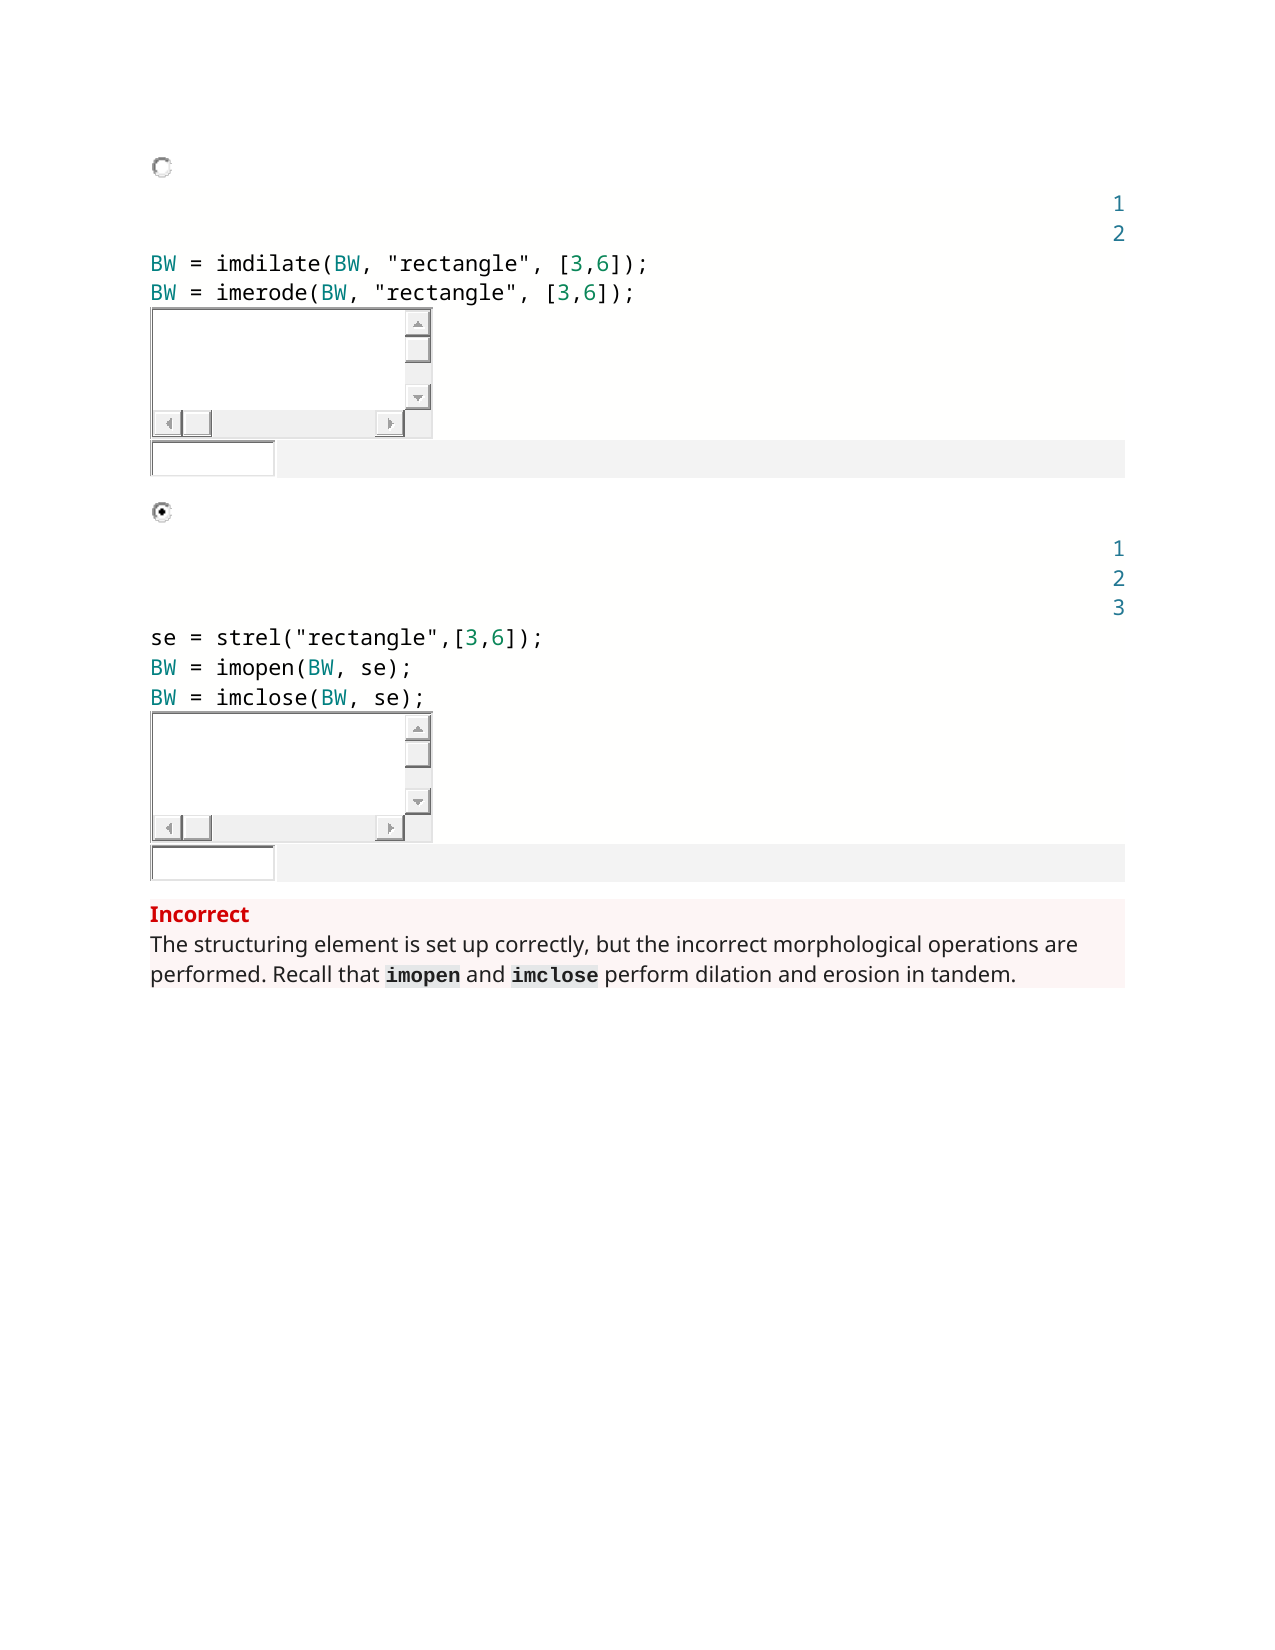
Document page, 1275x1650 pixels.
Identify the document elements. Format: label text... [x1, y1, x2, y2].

text BW = imclose(BW, se); [150, 682, 1125, 711]
text se = strel("rectangle",[3,6]); [150, 622, 1125, 652]
text 1 [150, 533, 1125, 562]
text The structuring element is set up correctly, but the incorrect morphological operations are performed. Recall that imopen and imclose perform dilation and erosion in tandem. [150, 929, 1125, 988]
text 3 [150, 592, 1125, 622]
text BW = imopen(BW, se); [150, 652, 1125, 682]
text BW = imerode(BW, "rectangle", [3,6]); [150, 277, 1125, 307]
text 2 [150, 562, 1125, 592]
text 1 [150, 188, 1125, 218]
text BW = imdilate(BW, "rectangle", [3,6]); [150, 247, 1125, 277]
text 2 [150, 218, 1125, 247]
text Incorrect [150, 899, 1125, 929]
